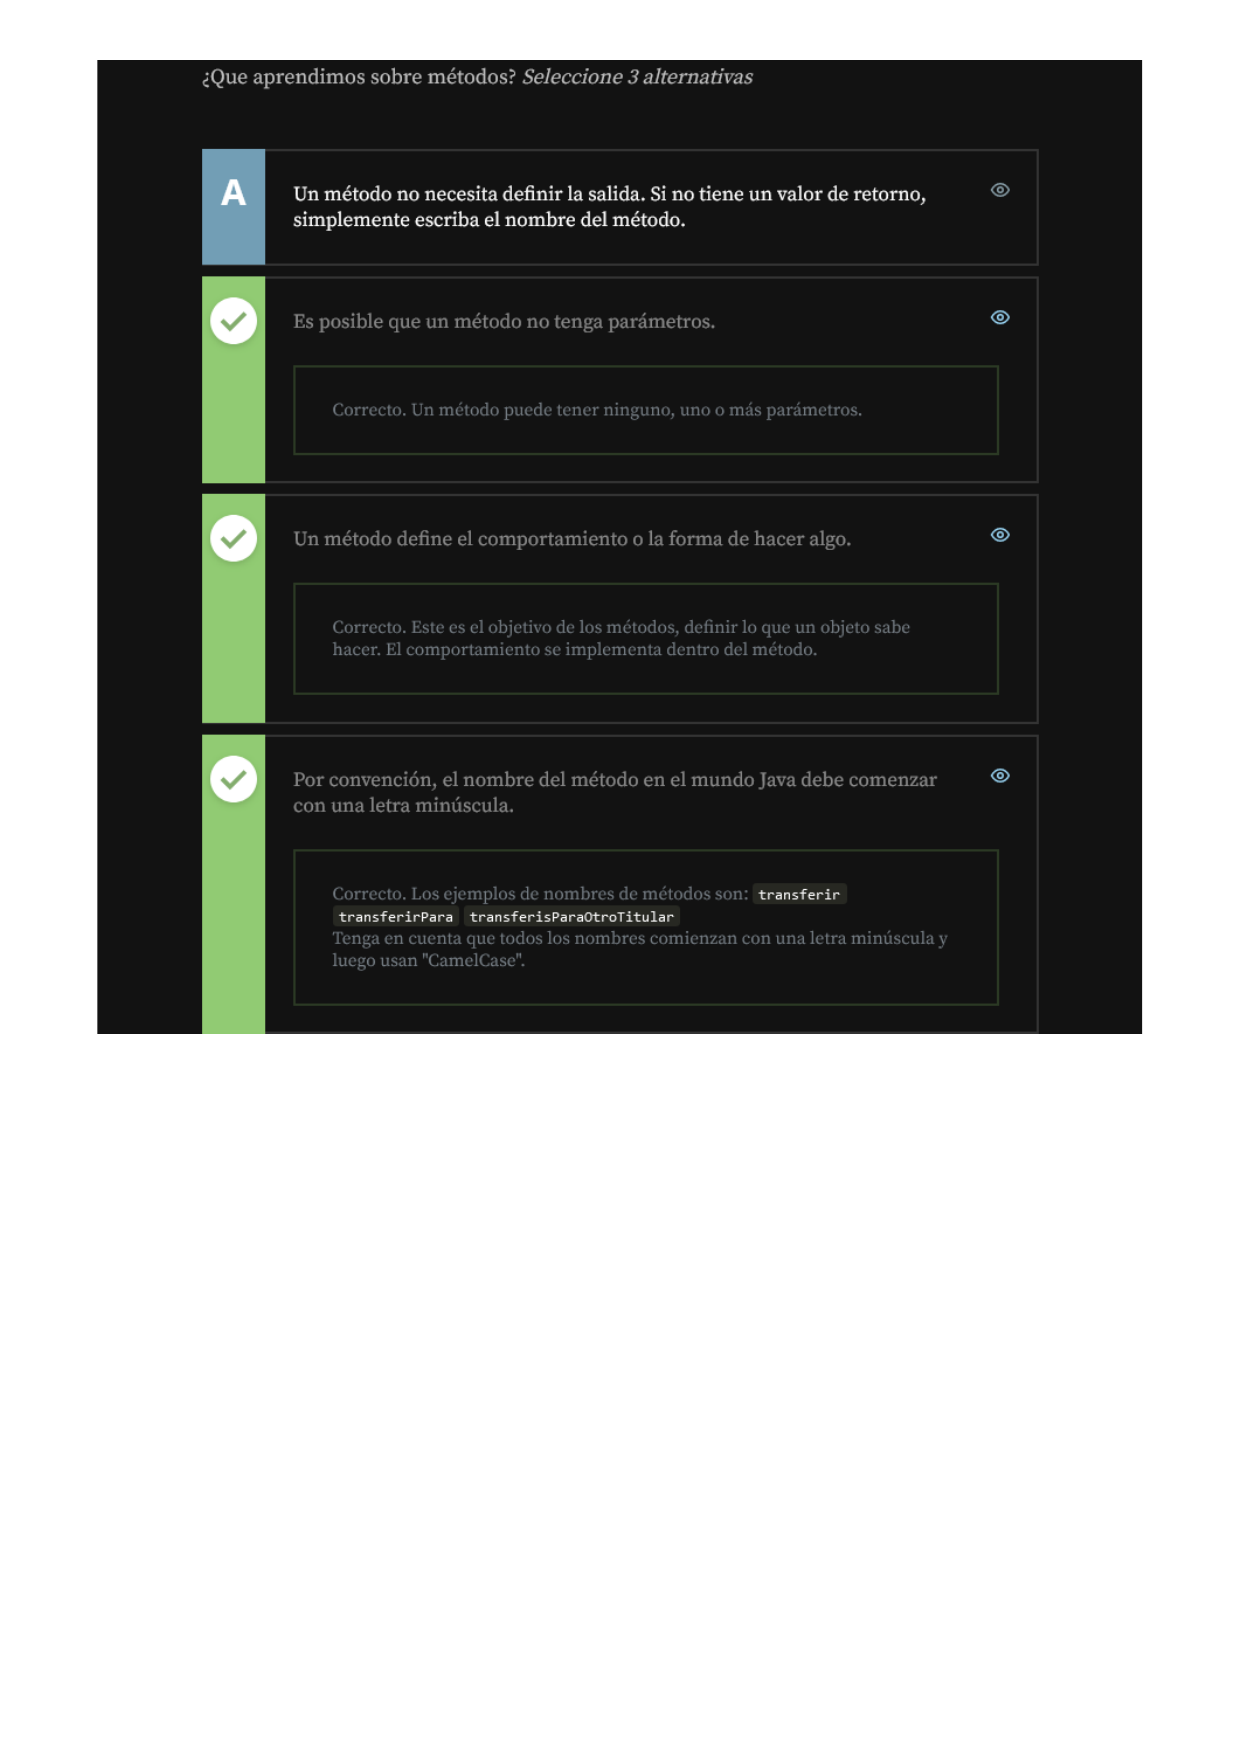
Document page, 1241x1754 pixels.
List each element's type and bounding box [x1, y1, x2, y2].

picture [97, 60, 1143, 1034]
